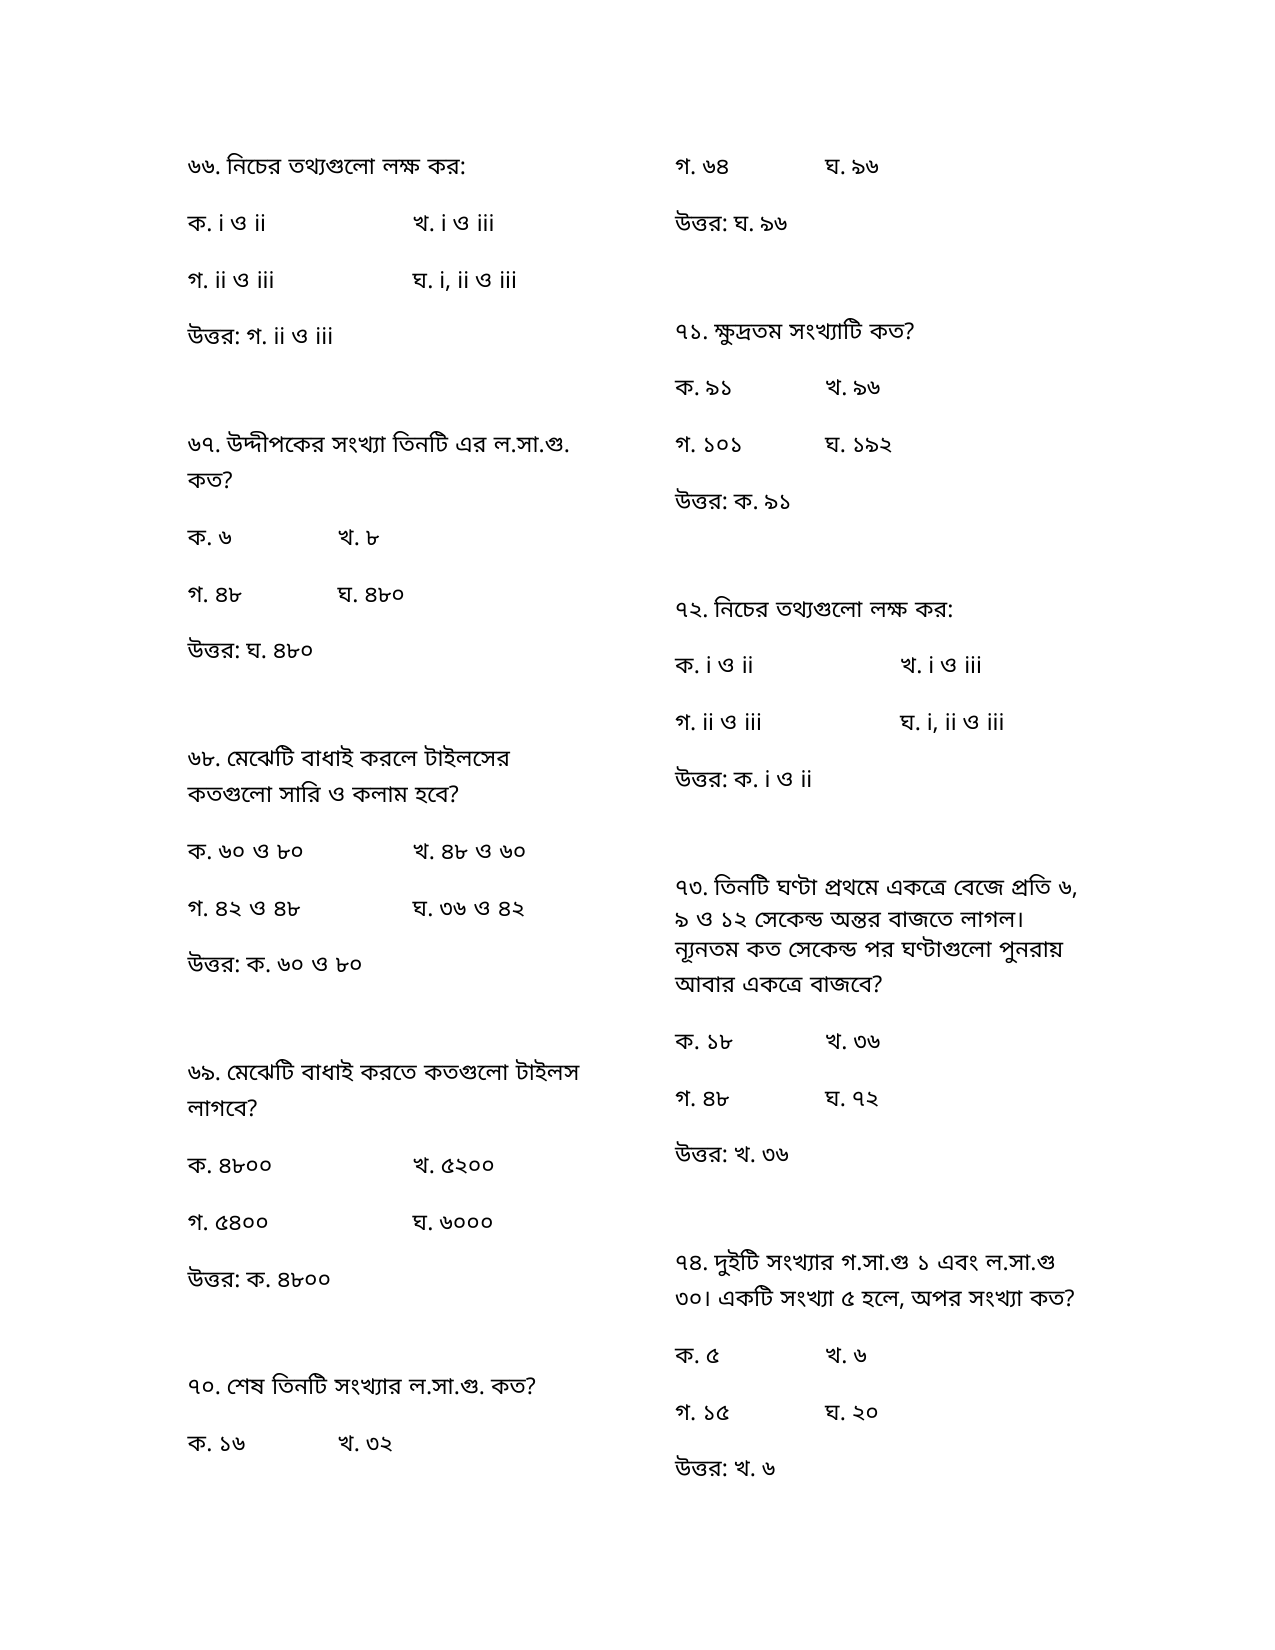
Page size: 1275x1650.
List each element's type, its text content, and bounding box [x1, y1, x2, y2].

text ক. ৬০ ও ৮০ খ. ৪৮ ও ৬০ [187, 835, 600, 866]
text ক. i ও ii খ. i ও iii [187, 207, 600, 238]
text ৭৪. দুইটি সংখ্যার গ.সা.গু ১ এবং ল.সা.গু ৩০। একটি সংখ্যা ৫ হলে, অপর সংখ্যা কত? [675, 1246, 1087, 1313]
text উত্তর: খ. ৬ [675, 1452, 1087, 1484]
text গ. ১০১ ঘ. ১৯২ [675, 428, 1087, 459]
text ক. i ও ii খ. i ও iii [675, 649, 1087, 681]
text ৭১. ক্ষুদ্রতম সংখ্যাটি কত? [675, 314, 1087, 346]
text গ. ১৫ ঘ. ২০ [675, 1396, 1087, 1427]
text উত্তর: ক. ৬০ ও ৮০ [187, 948, 600, 980]
text গ. ৪২ ও ৪৮ ঘ. ৩৬ ও ৪২ [187, 892, 600, 923]
text গ. ii ও iii ঘ. i, ii ও iii [675, 706, 1087, 737]
text উত্তর: ক. ৪৮০০ [187, 1262, 600, 1294]
text ৬৭. উদ্দীপকের সংখ্যা তিনটি এর ল.সা.গু. কত? [187, 428, 600, 495]
text ৬৮. মেঝেটি বাধাই করলে টাইলসের কতগুলো সারি ও কলাম হবে? [187, 742, 600, 809]
text গ. ii ও iii ঘ. i, ii ও iii [187, 263, 600, 295]
text ক. ৯১ খ. ৯৬ [675, 371, 1087, 403]
text ক. ৪৮০০ খ. ৫২০০ [187, 1149, 600, 1180]
text ক. ৬ খ. ৮ [187, 521, 600, 552]
text ৭২. নিচের তথ্যগুলো লক্ষ কর: [675, 593, 1087, 624]
text ৬৬. নিচের তথ্যগুলো লক্ষ কর: [187, 150, 600, 181]
text উত্তর: খ. ৩৬ [675, 1138, 1087, 1169]
text উত্তর: ক. ৯১ [675, 485, 1087, 516]
text উত্তর: ক. i ও ii [675, 763, 1087, 794]
text উত্তর: ঘ. ৯৬ [675, 207, 1087, 238]
text গ. ৫৪০০ ঘ. ৬০০০ [187, 1206, 600, 1237]
text ক. ১৮ খ. ৩৬ [675, 1025, 1087, 1056]
text উত্তর: গ. ii ও iii [187, 320, 600, 352]
text ৬৯. মেঝেটি বাধাই করতে কতগুলো টাইলস লাগবে? [187, 1056, 600, 1123]
text ক. ১৬ খ. ৩২ [187, 1427, 600, 1458]
text উত্তর: ঘ. ৪৮০ [187, 634, 600, 666]
text ৭৩. তিনটি ঘণ্টা প্রথমে একত্রে বেজে প্রতি ৬, ৯ ও ১২ সেকেন্ড অন্তর বাজতে লাগল। ন্যূনতম কত সেকেন্ড পর ঘণ্টাগুলো পুনরায় আবার একত্রে বাজবে? [675, 871, 1087, 999]
text গ. ৪৮ ঘ. ৪৮০ [187, 578, 600, 609]
text ক. ৫ খ. ৬ [675, 1339, 1087, 1370]
text গ. ৬৪ ঘ. ৯৬ [675, 150, 1087, 181]
text গ. ৪৮ ঘ. ৭২ [675, 1082, 1087, 1113]
text ৭০. শেষ তিনটি সংখ্যার ল.সা.গু. কত? [187, 1370, 600, 1402]
